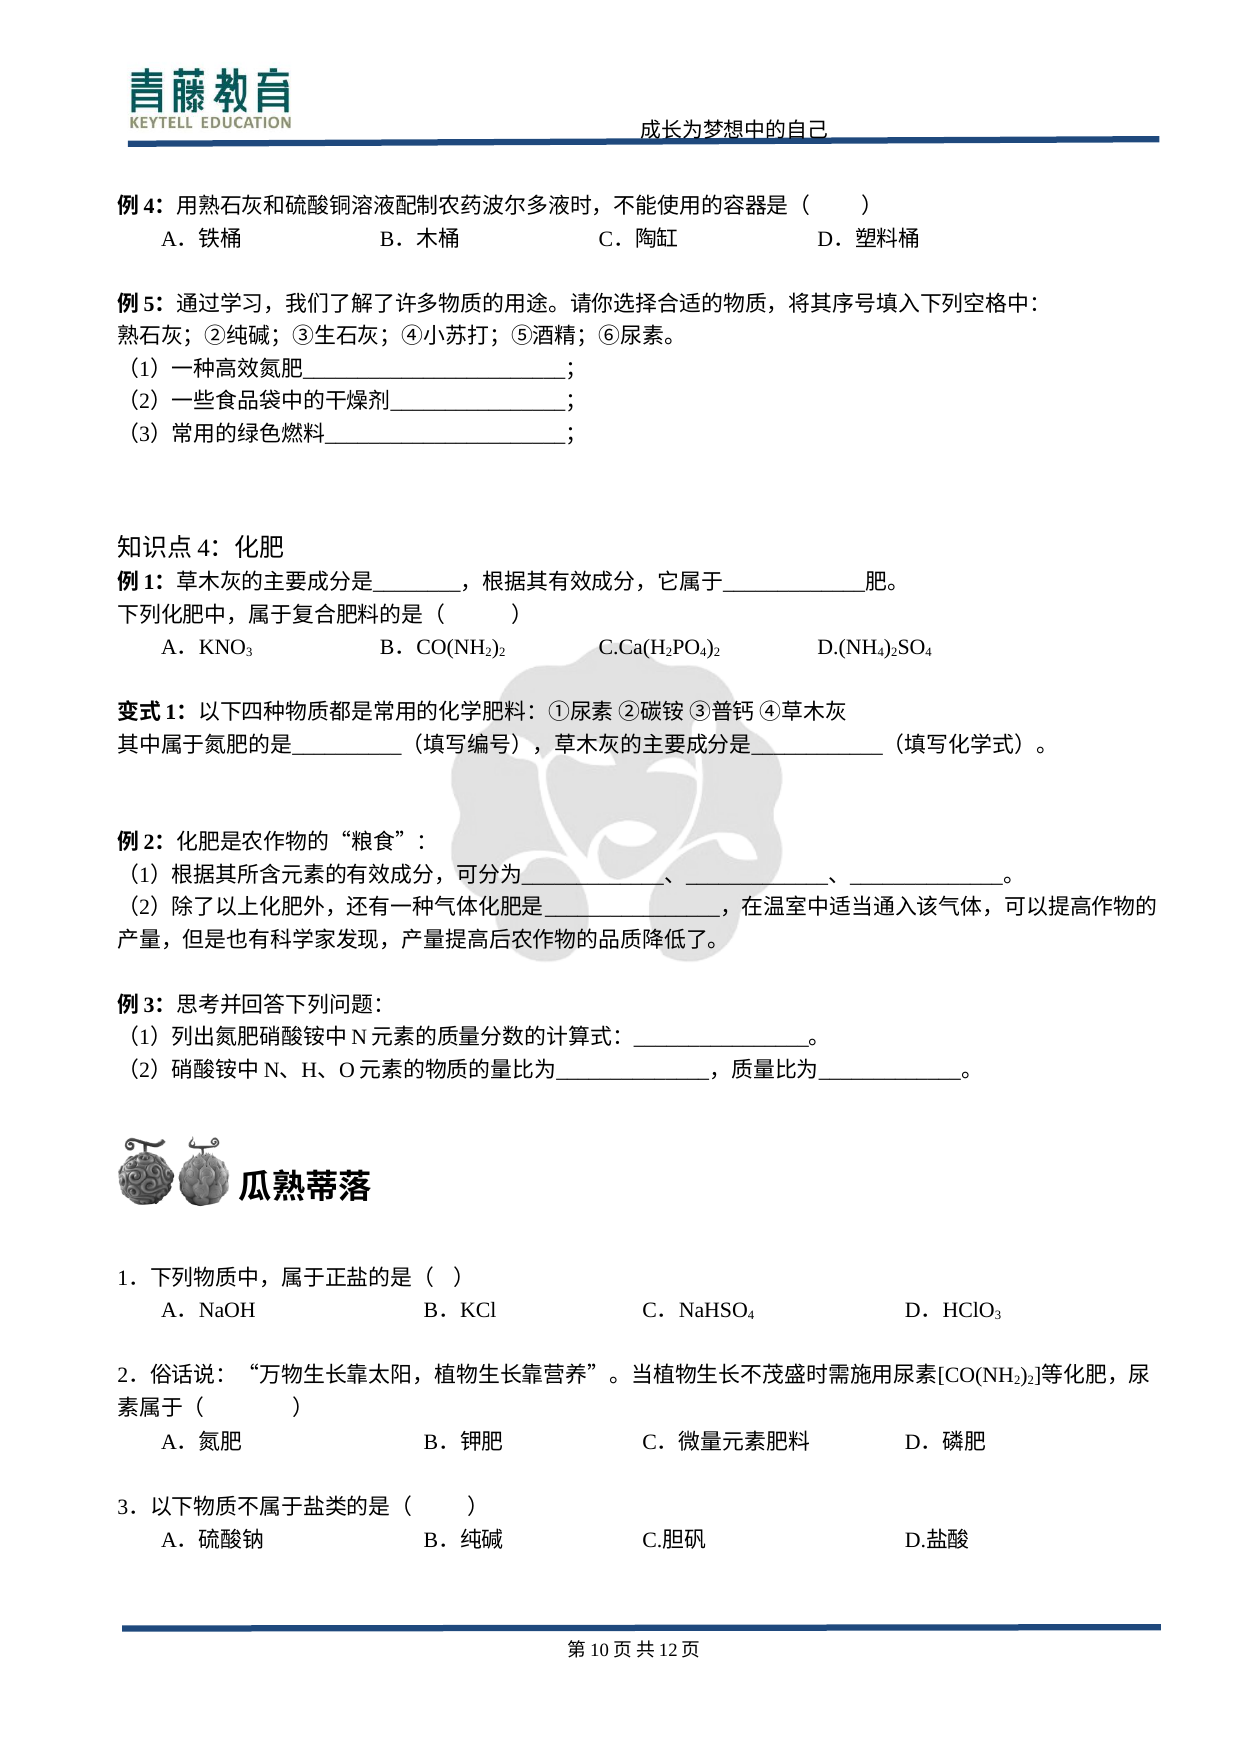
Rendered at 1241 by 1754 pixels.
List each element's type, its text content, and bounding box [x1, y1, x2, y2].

text （2）硝酸铵中N、H、O元素的物质的量比为______________，质量比为_____________。 [117, 1051, 1159, 1084]
text （2）一些食品袋中的干燥剂________________； [117, 383, 1159, 416]
subtitle 瓜熟蒂落 [117, 1136, 1159, 1233]
text 变式1：以下四种物质都是常用的化学肥料：①尿素 ②碳铵 ③普钙 ④草木灰 [117, 694, 1159, 726]
text A．硫酸钠 B．纯碱 C.胆矾 D.盐酸 [117, 1521, 1159, 1554]
text A．NaOH B．KCl C．NaHSO4 D．HClO3 [117, 1292, 1159, 1324]
text 2．俗话说：“万物生长靠太阳，植物生长靠营养”。当植物生长不茂盛时需施用尿素[CO(NH2)2]等化肥，尿素属于（ ） [109, 1357, 1167, 1424]
picture [113, 51, 303, 134]
text A．铁桶 B．木桶 C．陶缸 D．塑料桶 [117, 221, 1159, 253]
text 例4：用熟石灰和硫酸铜溶液配制农药波尔多液时，不能使用的容器是（ ） [117, 188, 1159, 221]
text 知识点4：化肥 [117, 522, 1159, 564]
text 例1：草木灰的主要成分是________，根据其有效成分，它属于_____________肥。 [117, 564, 1159, 596]
text A．KNO3 B．CO(NH2)2 C.Ca(H2PO4)2 D.(NH4)2SO4 [117, 629, 1159, 661]
picture [117, 1135, 231, 1207]
text 熟石灰；②纯碱；③生石灰；④小苏打；⑤酒精；⑥尿素。 [117, 318, 1159, 351]
text （1）根据其所含元素的有效成分，可分为_____________、_____________、______________。 [117, 856, 1159, 889]
text 例5：通过学习，我们了解了许多物质的用途。请你选择合适的物质，将其序号填入下列空格中： [117, 286, 1159, 318]
text 例3：思考并回答下列问题： [117, 986, 1159, 1019]
text 3．以下物质不属于盐类的是（ ） [117, 1489, 1159, 1521]
text （2）除了以上化肥外，还有一种气体化肥是________________，在温室中适当通入该气体，可以提高作物的产量，但是也有科学家发现，产量提高后农作物的品质降低了。 [117, 889, 1159, 954]
text 例2：化肥是农作物的“粮食”： [117, 824, 1159, 856]
text 1．下列物质中，属于正盐的是（ ） [109, 1257, 1167, 1292]
text （3）常用的绿色燃料______________________； [117, 416, 1159, 448]
text 下列化肥中，属于复合肥料的是（ ） [117, 596, 1159, 629]
text 其中属于氮肥的是__________（填写编号），草木灰的主要成分是____________（填写化学式）。 [117, 726, 1159, 759]
text A．氮肥 B．钾肥 C．微量元素肥料 D．磷肥 [161, 1424, 1159, 1456]
text （1）一种高效氮肥________________________； [117, 351, 1159, 383]
text （1）列出氮肥硝酸铵中N元素的质量分数的计算式：________________。 [117, 1019, 1159, 1051]
